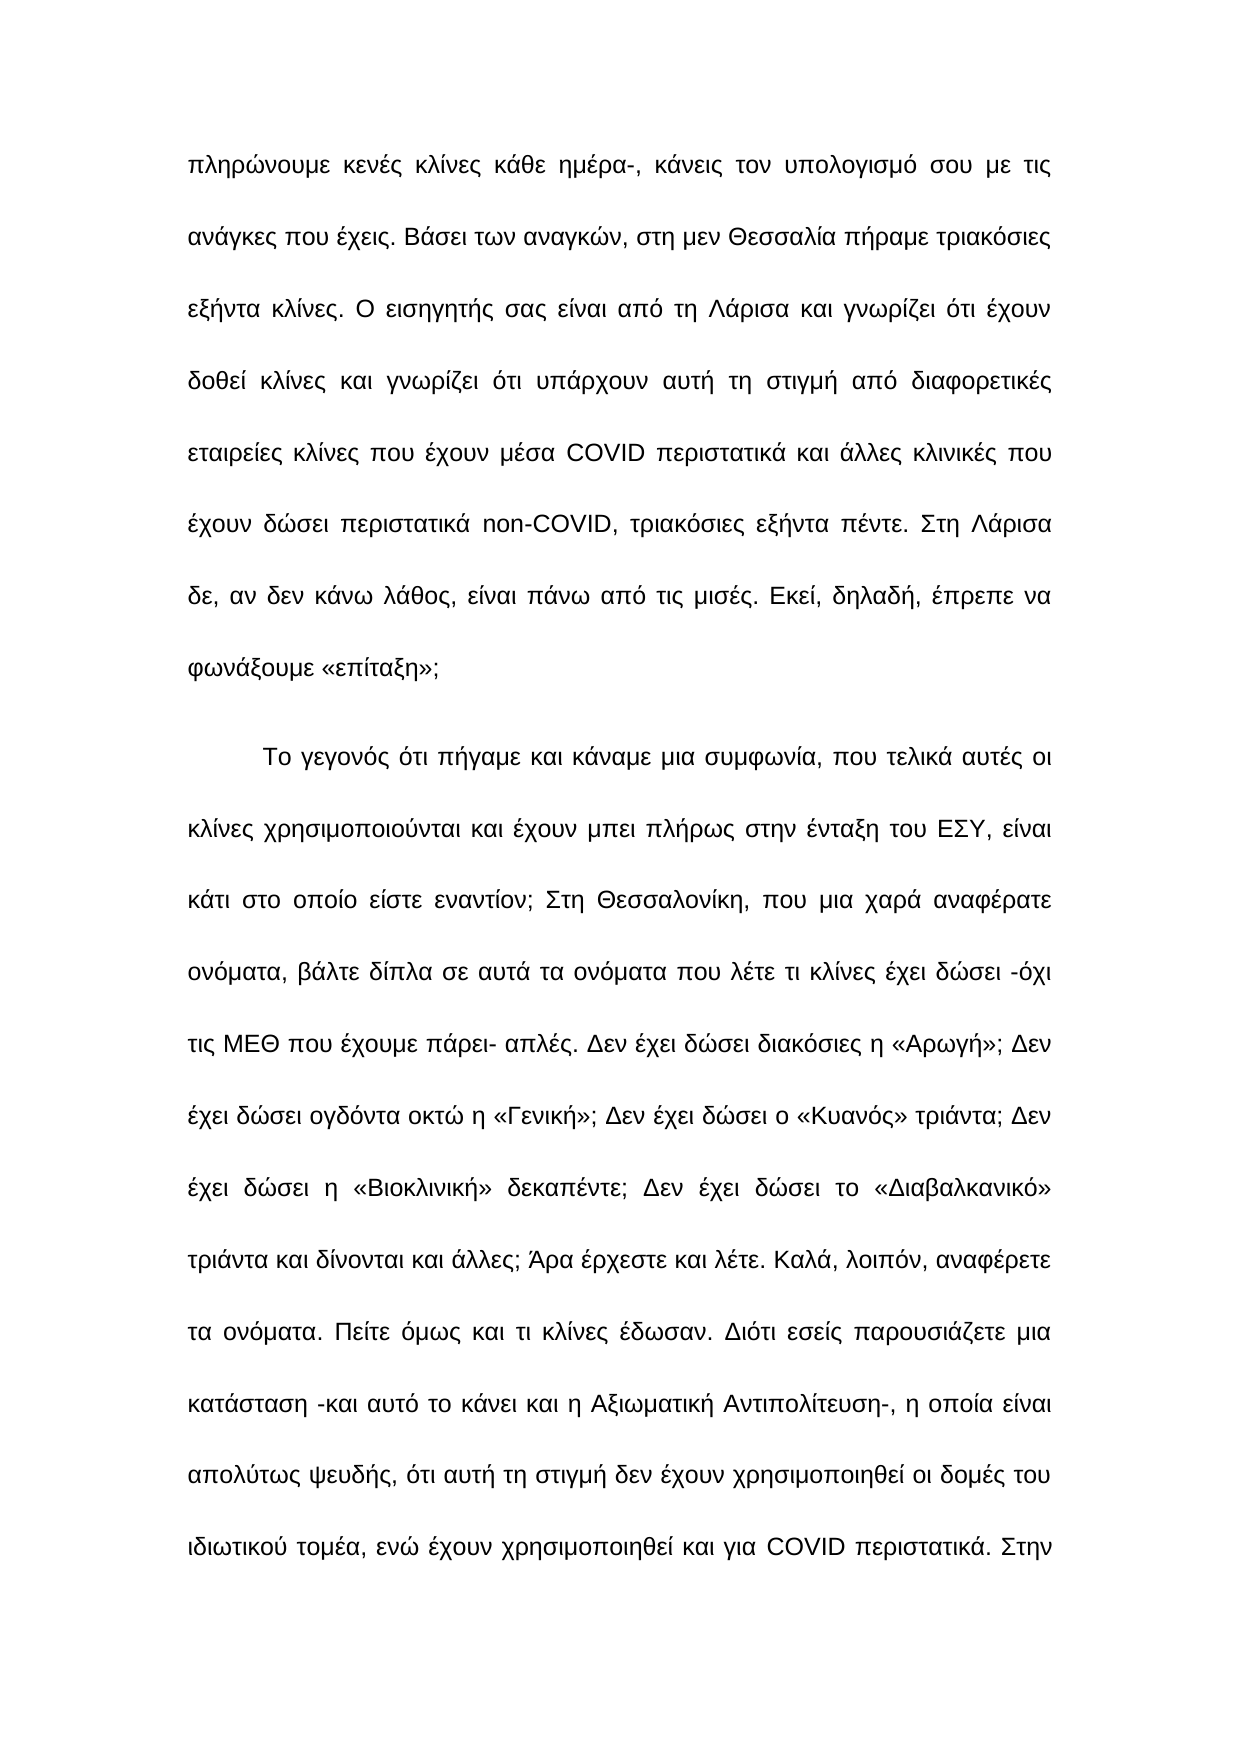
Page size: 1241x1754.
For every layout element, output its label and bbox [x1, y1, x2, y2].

text [187, 150, 1053, 682]
text [187, 742, 1053, 1561]
